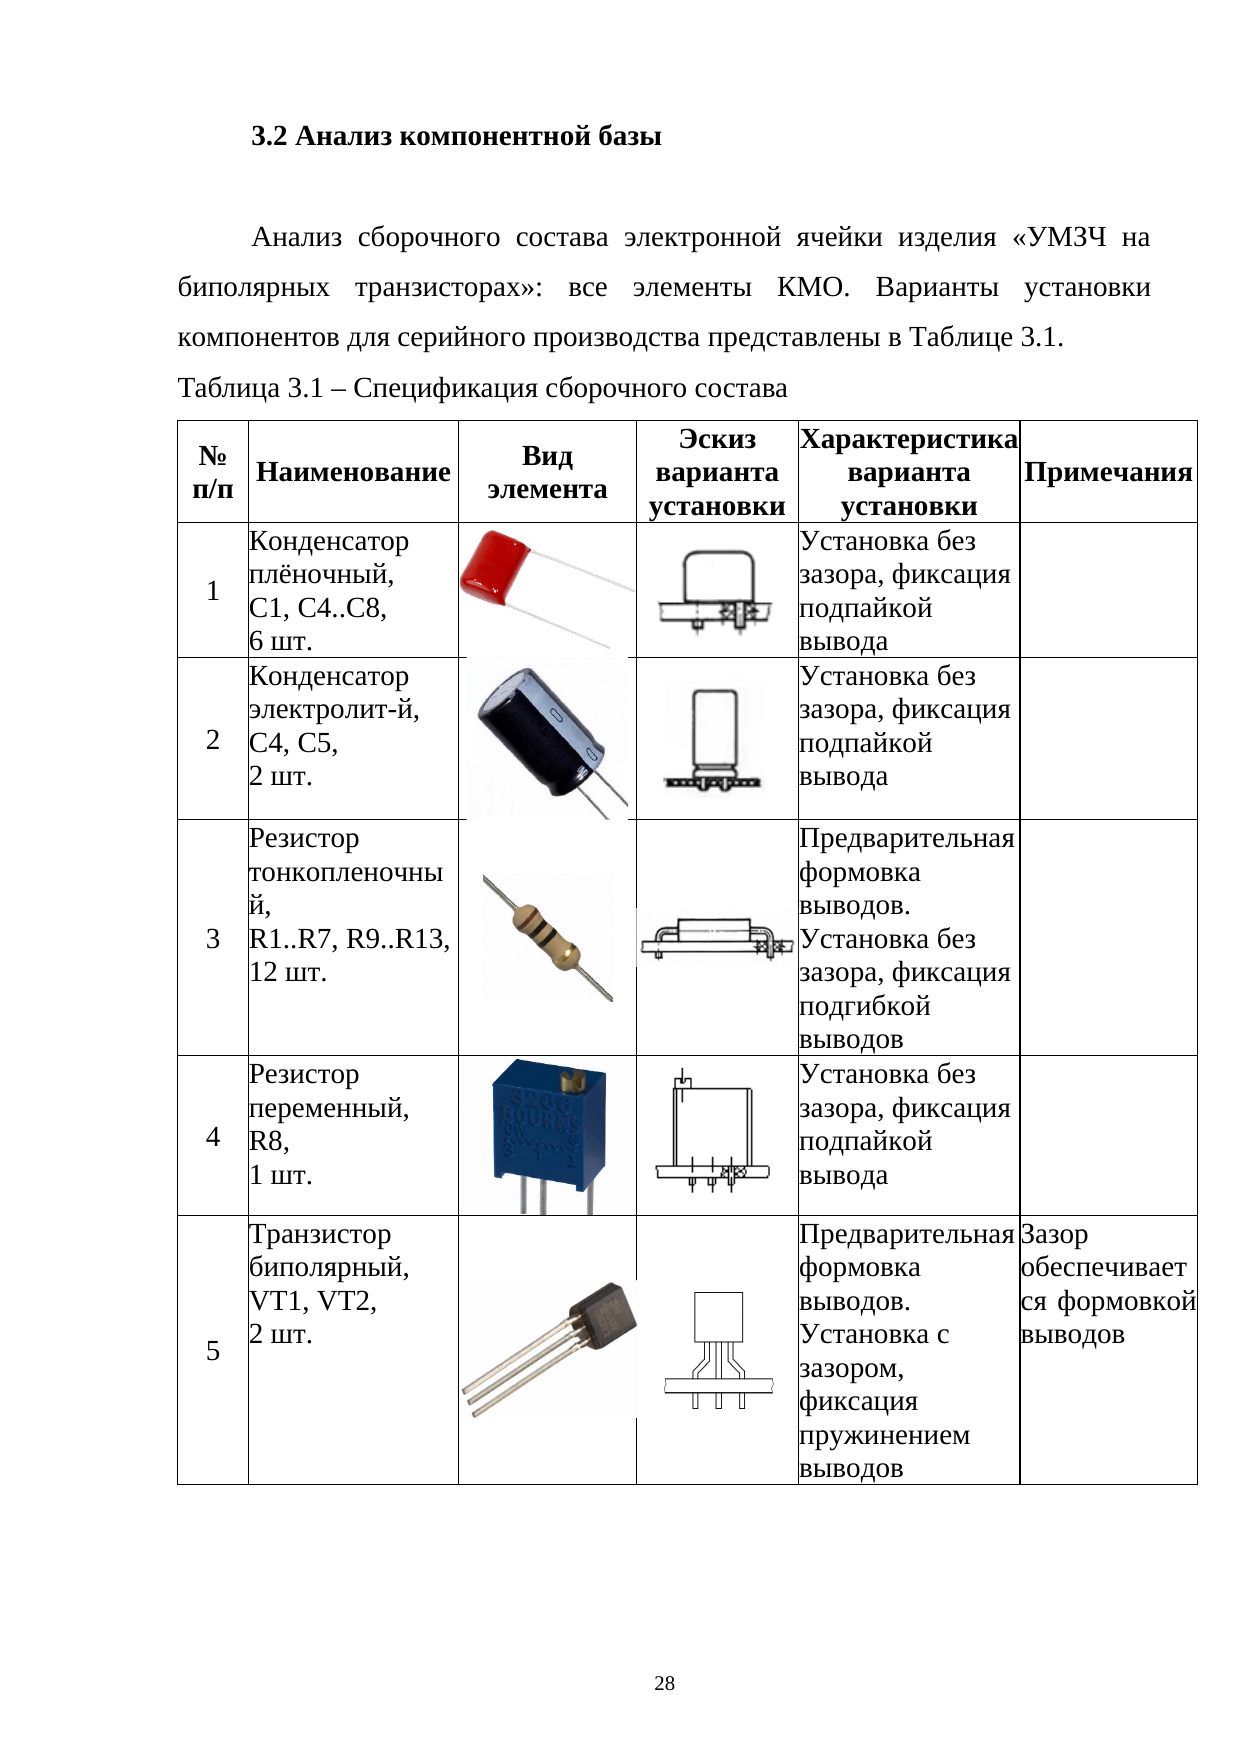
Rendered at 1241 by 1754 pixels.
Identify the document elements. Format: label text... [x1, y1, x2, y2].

text Таблица 3.1 – Спецификация сборочного состава [177, 370, 1152, 403]
table_cell 2 [178, 658, 248, 819]
table_header Характеристика варианта установки [799, 421, 1019, 522]
table_cell Установка без зазора, фиксация подпайкой вывода [799, 658, 1019, 819]
table_cell [1021, 1056, 1197, 1215]
picture [466, 873, 629, 1002]
table_header Наименование [249, 421, 458, 522]
picture [462, 1281, 638, 1418]
table_cell Резистор тонкопленочный, R1..R7, R9..R13, 12 шт. [249, 820, 458, 1055]
picture [466, 657, 629, 820]
table_cell [637, 658, 798, 819]
table_cell Предварительная формовка выводов. Установка без зазора, фиксация подгибкой выводов [799, 820, 1019, 1055]
table_cell Конденсатор плёночный, C1, C4..C8, 6 шт. [249, 523, 458, 657]
table_cell [459, 523, 636, 657]
picture [645, 1280, 790, 1420]
picture [459, 1056, 636, 1215]
table_cell [637, 967, 798, 1055]
table_header Вид элемента [459, 421, 636, 522]
table_cell 4 [178, 1056, 248, 1215]
subtitle 3.2 Анализ компонентной базы [251, 118, 1152, 152]
table_cell 5 [178, 1216, 248, 1484]
table_cell [637, 820, 798, 908]
table_cell Конденсатор электролит-й, C4, C5, 2 шт. [249, 658, 458, 819]
picture [655, 540, 779, 640]
picture [650, 1058, 784, 1213]
table_cell [637, 523, 798, 657]
table_cell [637, 1056, 798, 1215]
table_cell [459, 820, 636, 1055]
table_cell [629, 658, 636, 819]
picture [662, 679, 772, 798]
table_cell Резистор переменный, R8, 1 шт. [249, 1056, 458, 1215]
table_cell Установка без зазора, фиксация подпайкой вывода [799, 1056, 1019, 1215]
table_cell Предварительная формовка выводов. Установка с зазором, фиксация пружинением выводов [799, 1216, 1019, 1484]
table_header Примечания [1021, 421, 1197, 522]
picture [459, 530, 635, 649]
list Анализ сборочного состава электронной ячейки изделия «УМЗЧ на биполярных транзисторах»: все элементы КМО. Варианты установки компонентов для серийного производства представлены в Таблице 3.1. [177, 219, 1152, 353]
picture [636, 908, 799, 967]
table_header Эскиз варианта установки [637, 421, 798, 522]
table_cell [1021, 523, 1197, 657]
table_cell Транзистор биполярный, VT1, VT2, 2 шт. [249, 1216, 458, 1484]
table_cell 1 [178, 523, 248, 657]
table_cell Установка без зазора, фиксация подпайкой вывода [799, 523, 1019, 657]
table_cell [1021, 820, 1197, 1055]
table_cell [459, 658, 466, 819]
table_cell [637, 1216, 798, 1484]
table_cell 3 [178, 820, 248, 1055]
table_cell Зазор обеспечивается формовкой выводов [1021, 1216, 1197, 1484]
table_header № п/п [178, 421, 248, 522]
table_cell [1021, 658, 1197, 819]
table_cell [459, 1216, 636, 1484]
